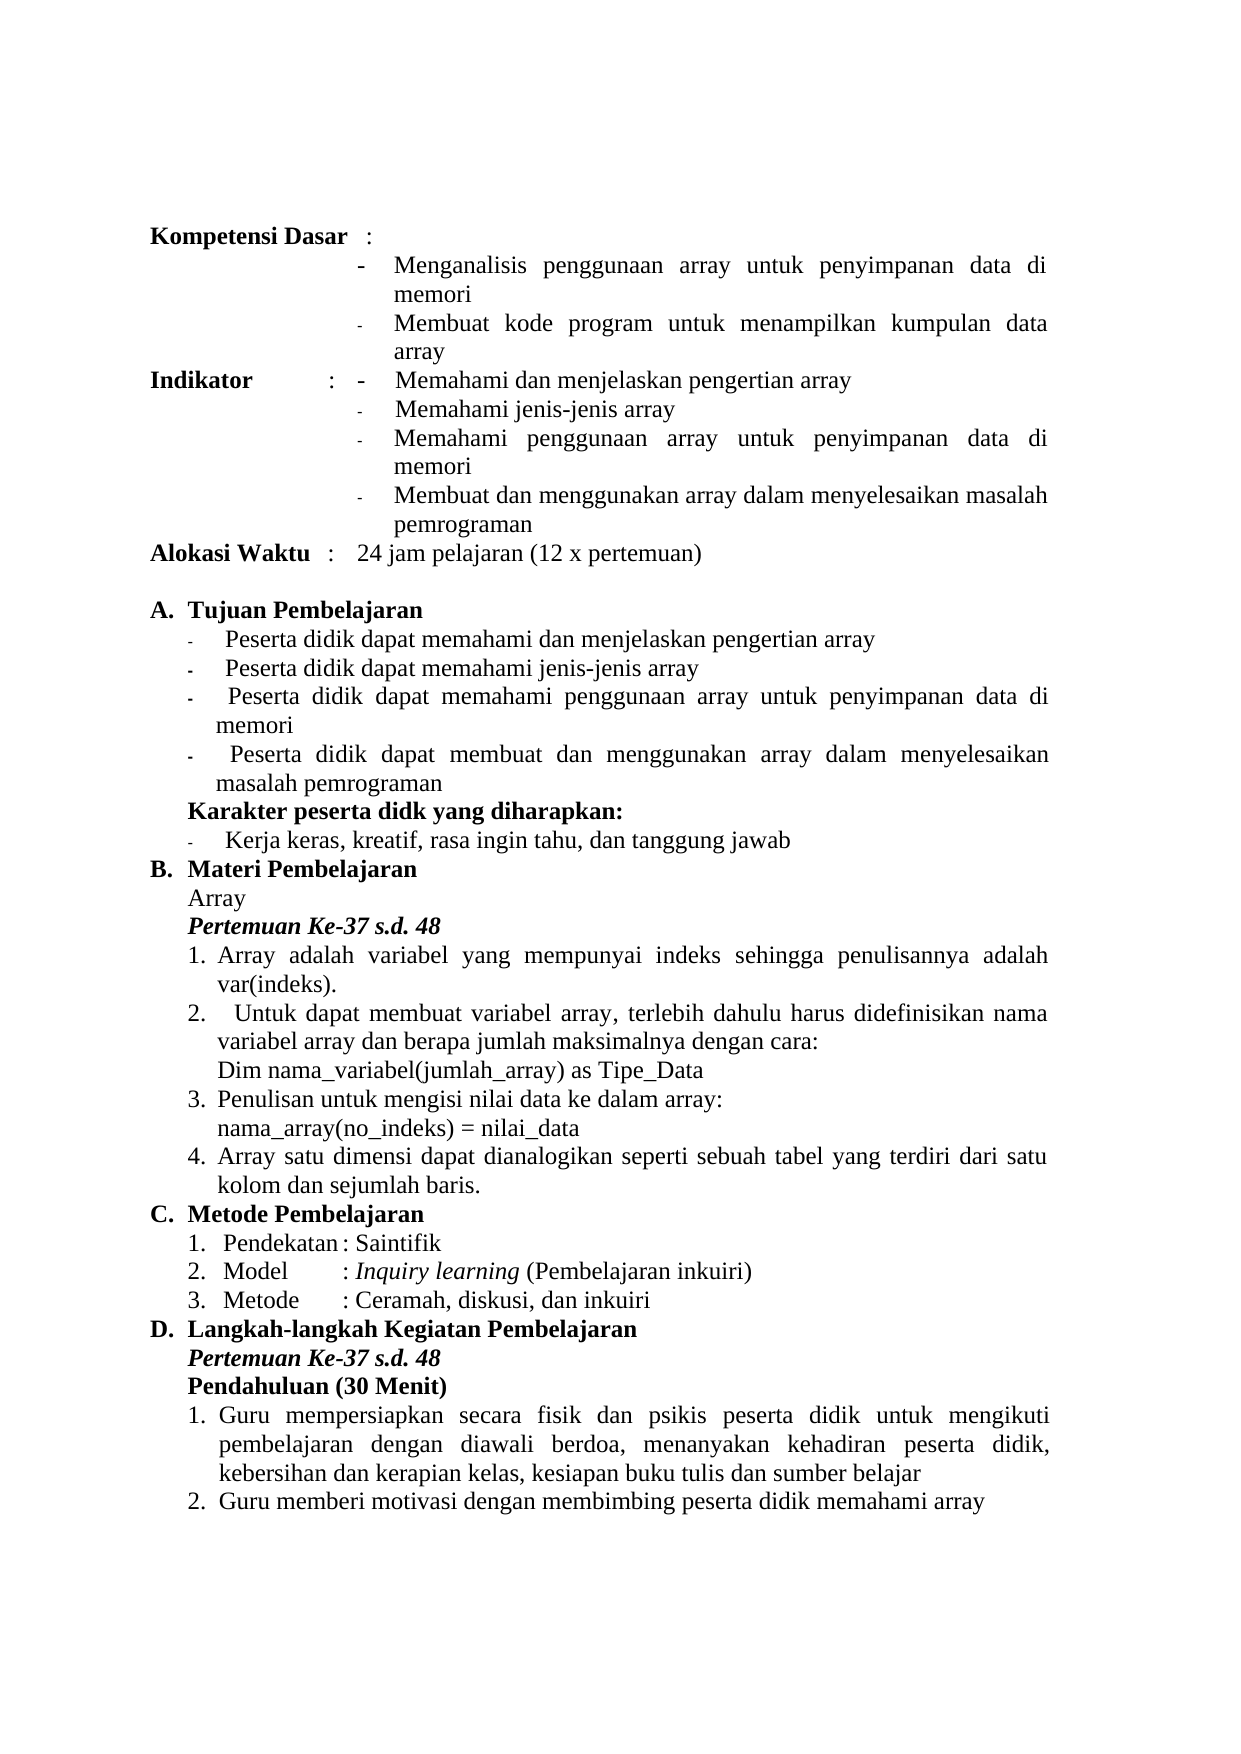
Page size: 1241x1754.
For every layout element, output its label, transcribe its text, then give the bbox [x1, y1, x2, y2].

text Indikator : - Memahami dan menjelaskan pengertian array [150, 365, 1047, 394]
list Membuat kode program untuk menampilkan kumpulan data array [357, 308, 1048, 365]
list Memahami jenis-jenis array [357, 394, 1048, 423]
text Pendahuluan (30 Menit) [150, 1371, 1050, 1400]
text 3. Metode : Ceramah, diskusi, dan inkuiri [187, 1285, 1050, 1314]
list Peserta didik dapat memahami penggunaan array untuk penyimpanan data di memori [187, 681, 1050, 739]
list Memahami penggunaan array untuk penyimpanan data di memori [357, 423, 1048, 480]
list Peserta didik dapat membuat dan menggunakan array dalam menyelesaikan masalah pemrograman [187, 739, 1050, 796]
text Pertemuan Ke-37 s.d. 48 [150, 1343, 1050, 1371]
text 4. Array satu dimensi dapat dianalogikan seperti sebuah tabel yang terdiri dari satu kolom dan sejumlah baris. [187, 1141, 1048, 1199]
list Peserta didik dapat memahami jenis-jenis array [187, 653, 1050, 681]
subtitle A. Tujuan Pembelajaran [150, 595, 1050, 624]
text Karakter peserta didk yang diharapkan: [187, 796, 1050, 825]
text Pertemuan Ke-37 s.d. 48 [150, 911, 1050, 940]
text 1. Pendekatan : Saintifik [187, 1228, 1050, 1256]
list Peserta didik dapat memahami dan menjelaskan pengertian array [187, 624, 1050, 653]
subtitle D. Langkah-langkah Kegiatan Pembelajaran [150, 1314, 1050, 1343]
text nama_array(no_indeks) = nilai_data [187, 1113, 1048, 1141]
text Array [150, 883, 1050, 911]
subtitle C. Metode Pembelajaran [150, 1199, 1050, 1228]
text 1. Guru mempersiapkan secara fisik dan psikis peserta didik untuk mengikuti pembelajaran dengan diawali berdoa, menanyakan kehadiran peserta didik, kebersihan dan kerapian kelas, kesiapan buku tulis dan sumber belajar [187, 1400, 1050, 1486]
text 2. Model : Inquiry learning (Pembelajaran inkuiri) [187, 1256, 1050, 1285]
text 2. Untuk dapat membuat variabel array, terlebih dahulu harus didefinisikan nama variabel array dan berapa jumlah maksimalnya dengan cara: [187, 998, 1048, 1055]
text Alokasi Waktu : 24 jam pelajaran (12 x pertemuan) [150, 538, 1048, 566]
text 2. Guru memberi motivasi dengan membimbing peserta didik memahami array [187, 1486, 1050, 1515]
text Dim nama_variabel(jumlah_array) as Tipe_Data [187, 1055, 1048, 1084]
subtitle B. Materi Pembelajaran [150, 854, 1050, 883]
text 3. Penulisan untuk mengisi nilai data ke dalam array: [187, 1084, 1048, 1113]
text 1. Array adalah variabel yang mempunyai indeks sehingga penulisannya adalah var(indeks). [187, 940, 1048, 998]
list Kerja keras, kreatif, rasa ingin tahu, dan tanggung jawab [187, 825, 1050, 854]
text Kompetensi Dasar : [150, 221, 1047, 250]
text - Menganalisis penggunaan array untuk penyimpanan data di memori [150, 250, 1047, 308]
list Membuat dan menggunakan array dalam menyelesaikan masalah pemrograman [357, 480, 1048, 538]
